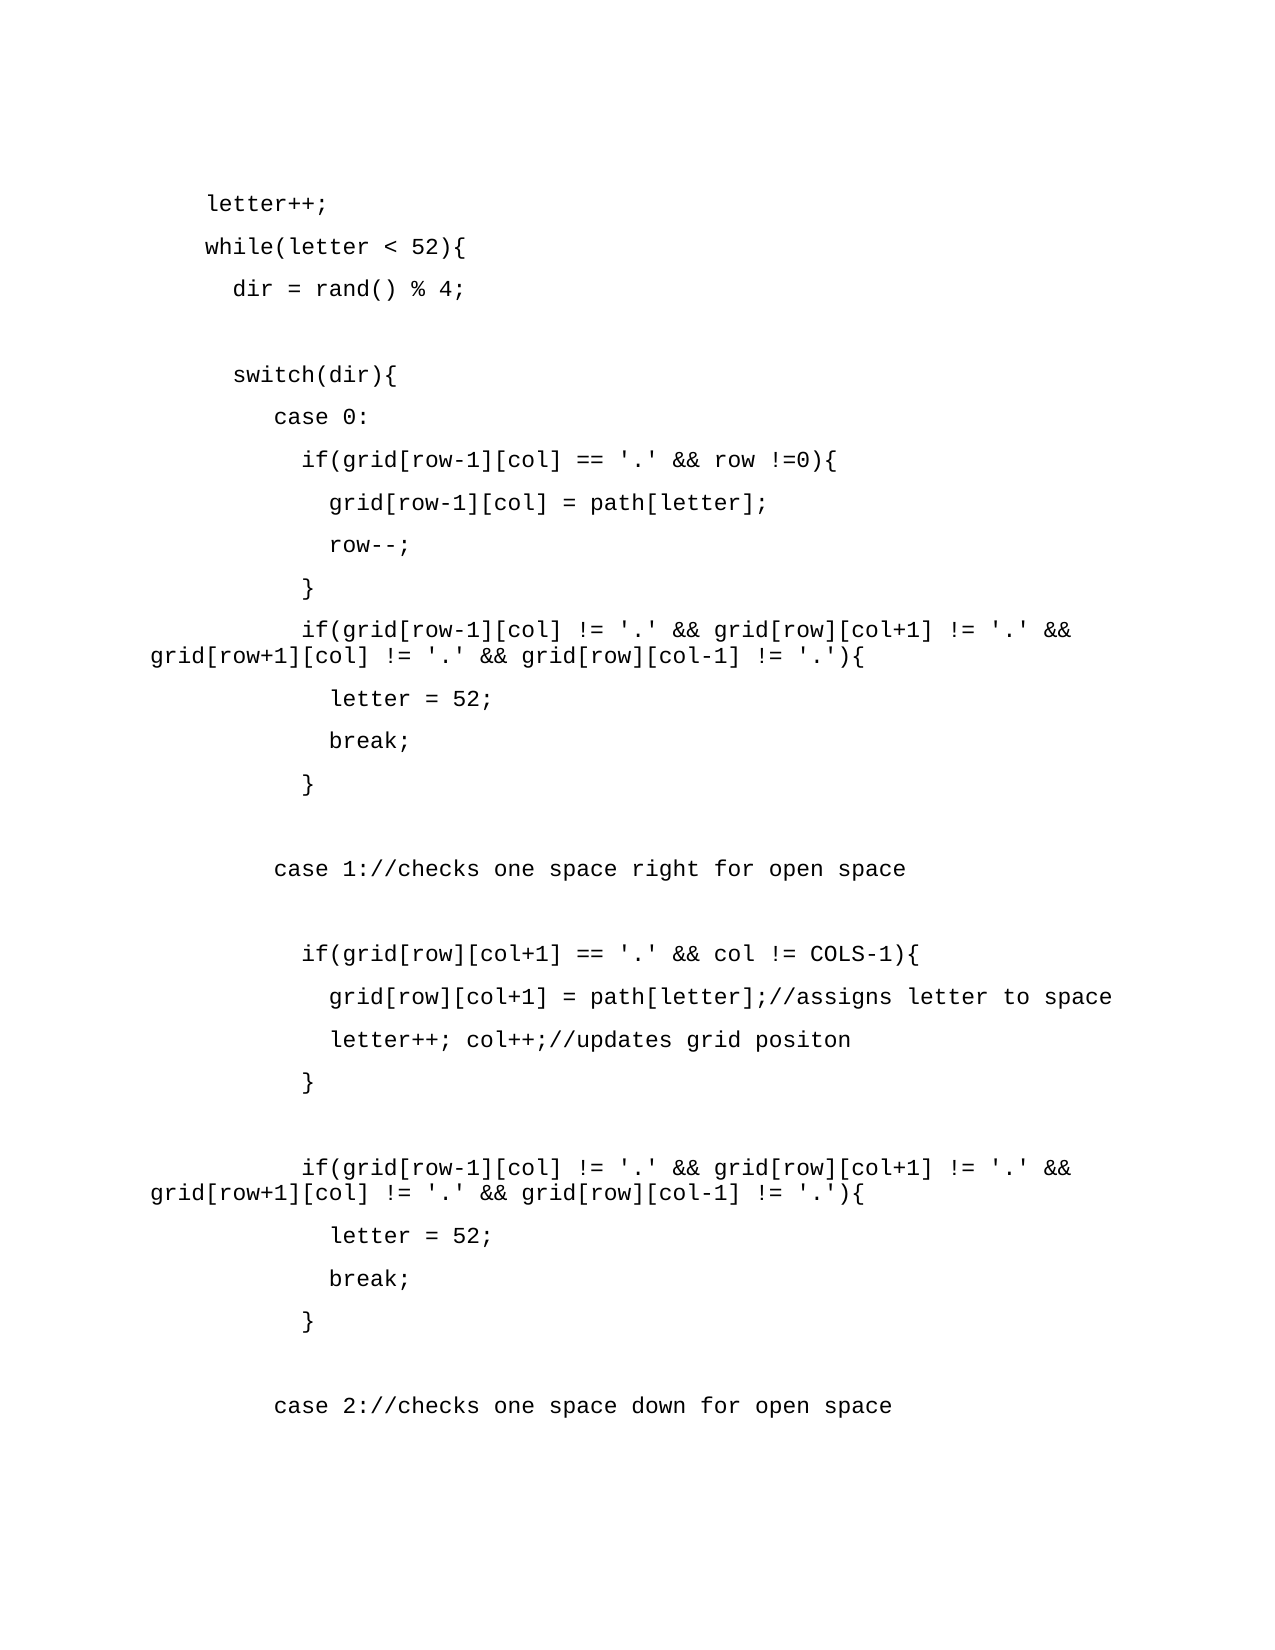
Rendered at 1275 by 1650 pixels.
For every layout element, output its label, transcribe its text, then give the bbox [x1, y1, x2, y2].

text case 2://checks one space down for open space [150, 1395, 1125, 1421]
text } [150, 576, 1125, 602]
text switch(dir){ [150, 363, 1125, 389]
text case 1://checks one space right for open space [150, 858, 1125, 883]
text break; [150, 730, 1125, 756]
text grid[row][col+1] = path[letter];//assigns letter to space [150, 985, 1125, 1011]
text case 0: [150, 406, 1125, 432]
text if(grid[row-1][col] != '.' && grid[row][col+1] != '.' && grid[row+1][col] != '.' && grid[row][col-1] != '.'){ [150, 619, 1125, 671]
text } [150, 1071, 1125, 1097]
text break; [150, 1267, 1125, 1293]
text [150, 1156, 1125, 1208]
text grid[row-1][col] = path[letter]; [150, 491, 1125, 517]
text row--; [150, 533, 1125, 559]
text } [150, 772, 1125, 798]
text letter = 52; [150, 1224, 1125, 1250]
text letter++; [150, 193, 1125, 218]
text } [150, 1309, 1125, 1336]
text if(grid[row][col+1] == '.' && col != COLS-1){ [150, 943, 1125, 969]
text letter = 52; [150, 687, 1125, 713]
text letter++; col++;//updates grid positon [150, 1028, 1125, 1054]
text if(grid[row-1][col] == '.' && row !=0){ [150, 448, 1125, 474]
text dir = rand() % 4; [150, 278, 1125, 304]
text while(letter < 52){ [150, 235, 1125, 261]
